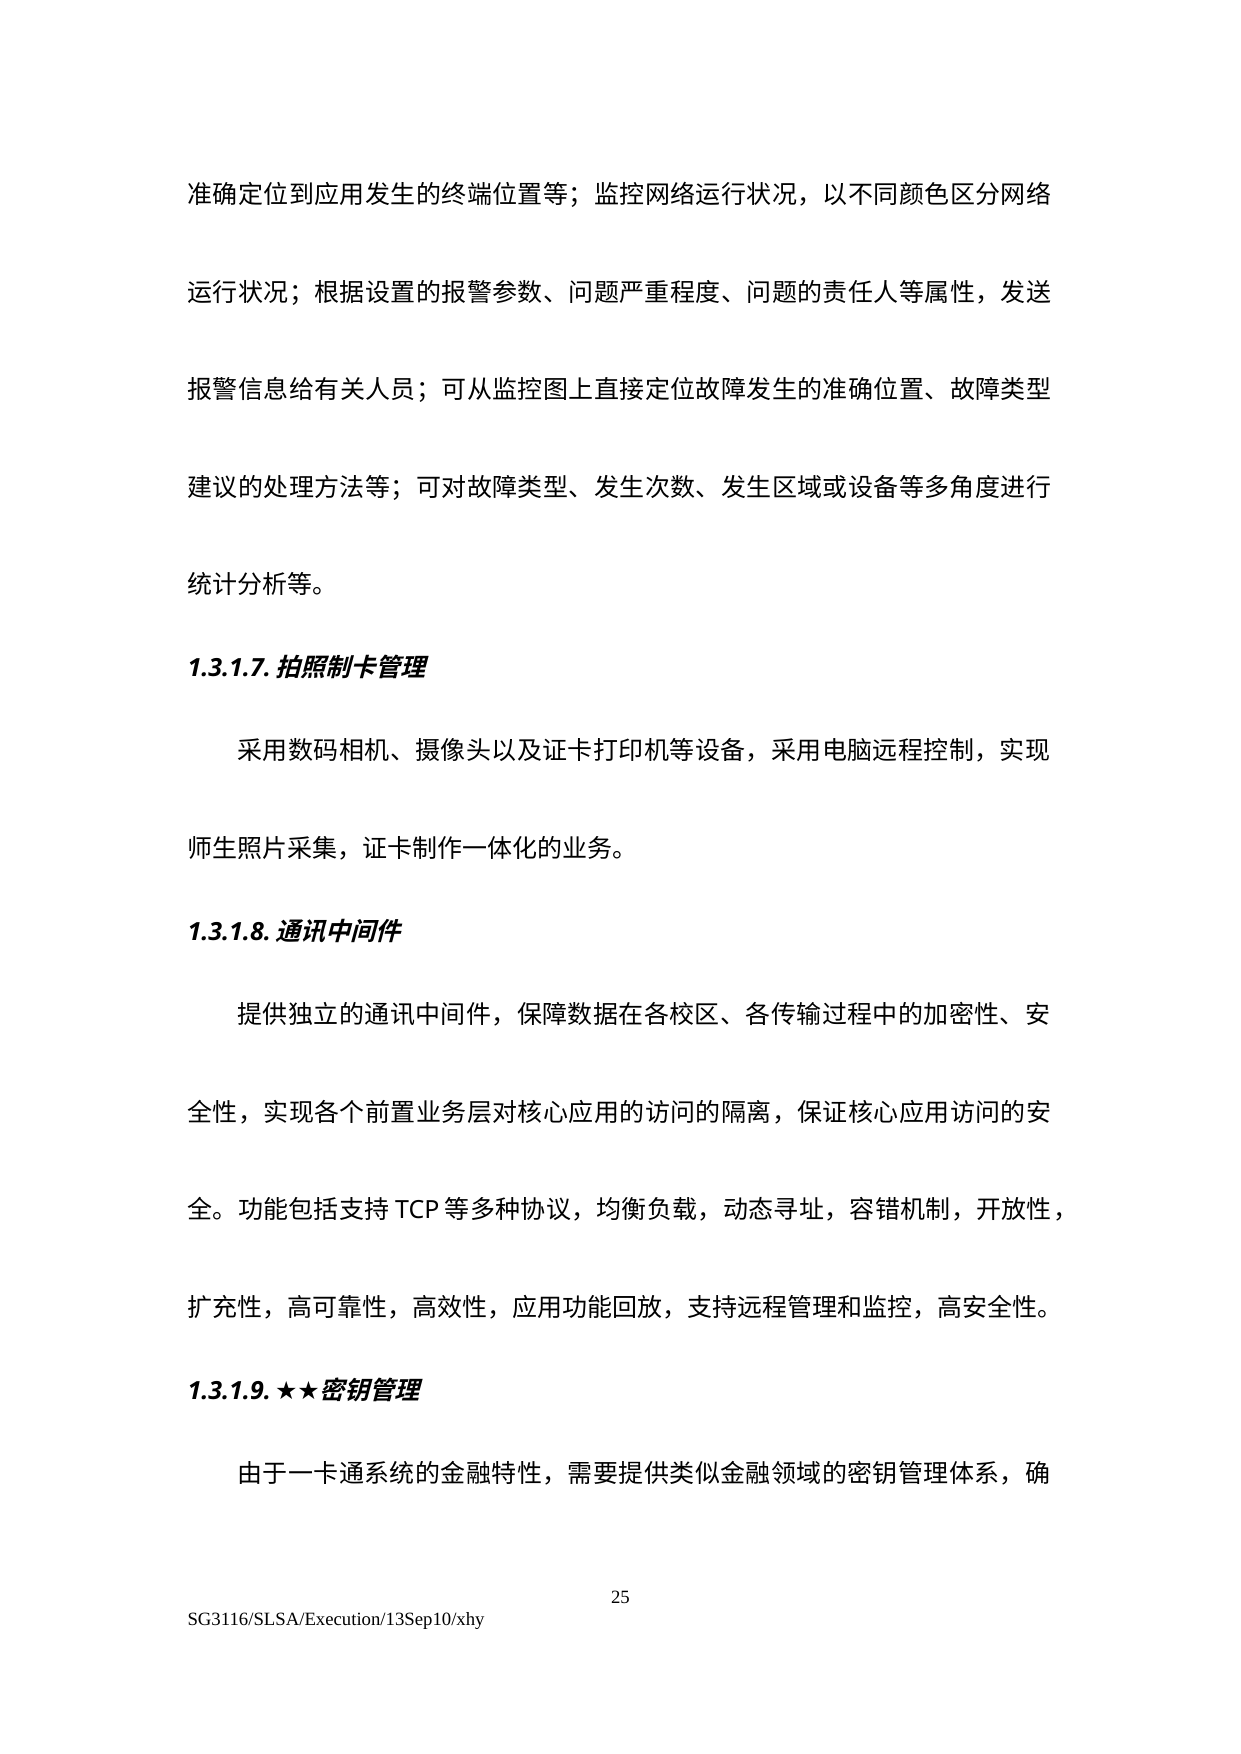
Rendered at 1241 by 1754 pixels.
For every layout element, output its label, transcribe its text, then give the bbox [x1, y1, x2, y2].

text 提供独立的通讯中间件，保障数据在各校区、各传输过程中的加密性、安全性，实现各个前置业务层对核心应用的访问的隔离，保证核心应用访问的安全。功能包括支持TCP等多种协议，均衡负载，动态寻址，容错机制，开放性，扩充性，高可靠性，高效性，应用功能回放，支持远程管理和监控，高安全性。 [187, 980, 1053, 1338]
subtitle ★★密钥管理 [187, 1356, 1053, 1421]
text 采用数码相机、摄像头以及证卡打印机等设备，采用电脑远程控制，实现师生照片采集，证卡制作一体化的业务。 [187, 716, 1053, 879]
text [187, 1439, 1053, 1504]
subtitle 通讯中间件 [187, 897, 1053, 962]
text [187, 160, 1053, 615]
subtitle 拍照制卡管理 [187, 633, 1053, 698]
